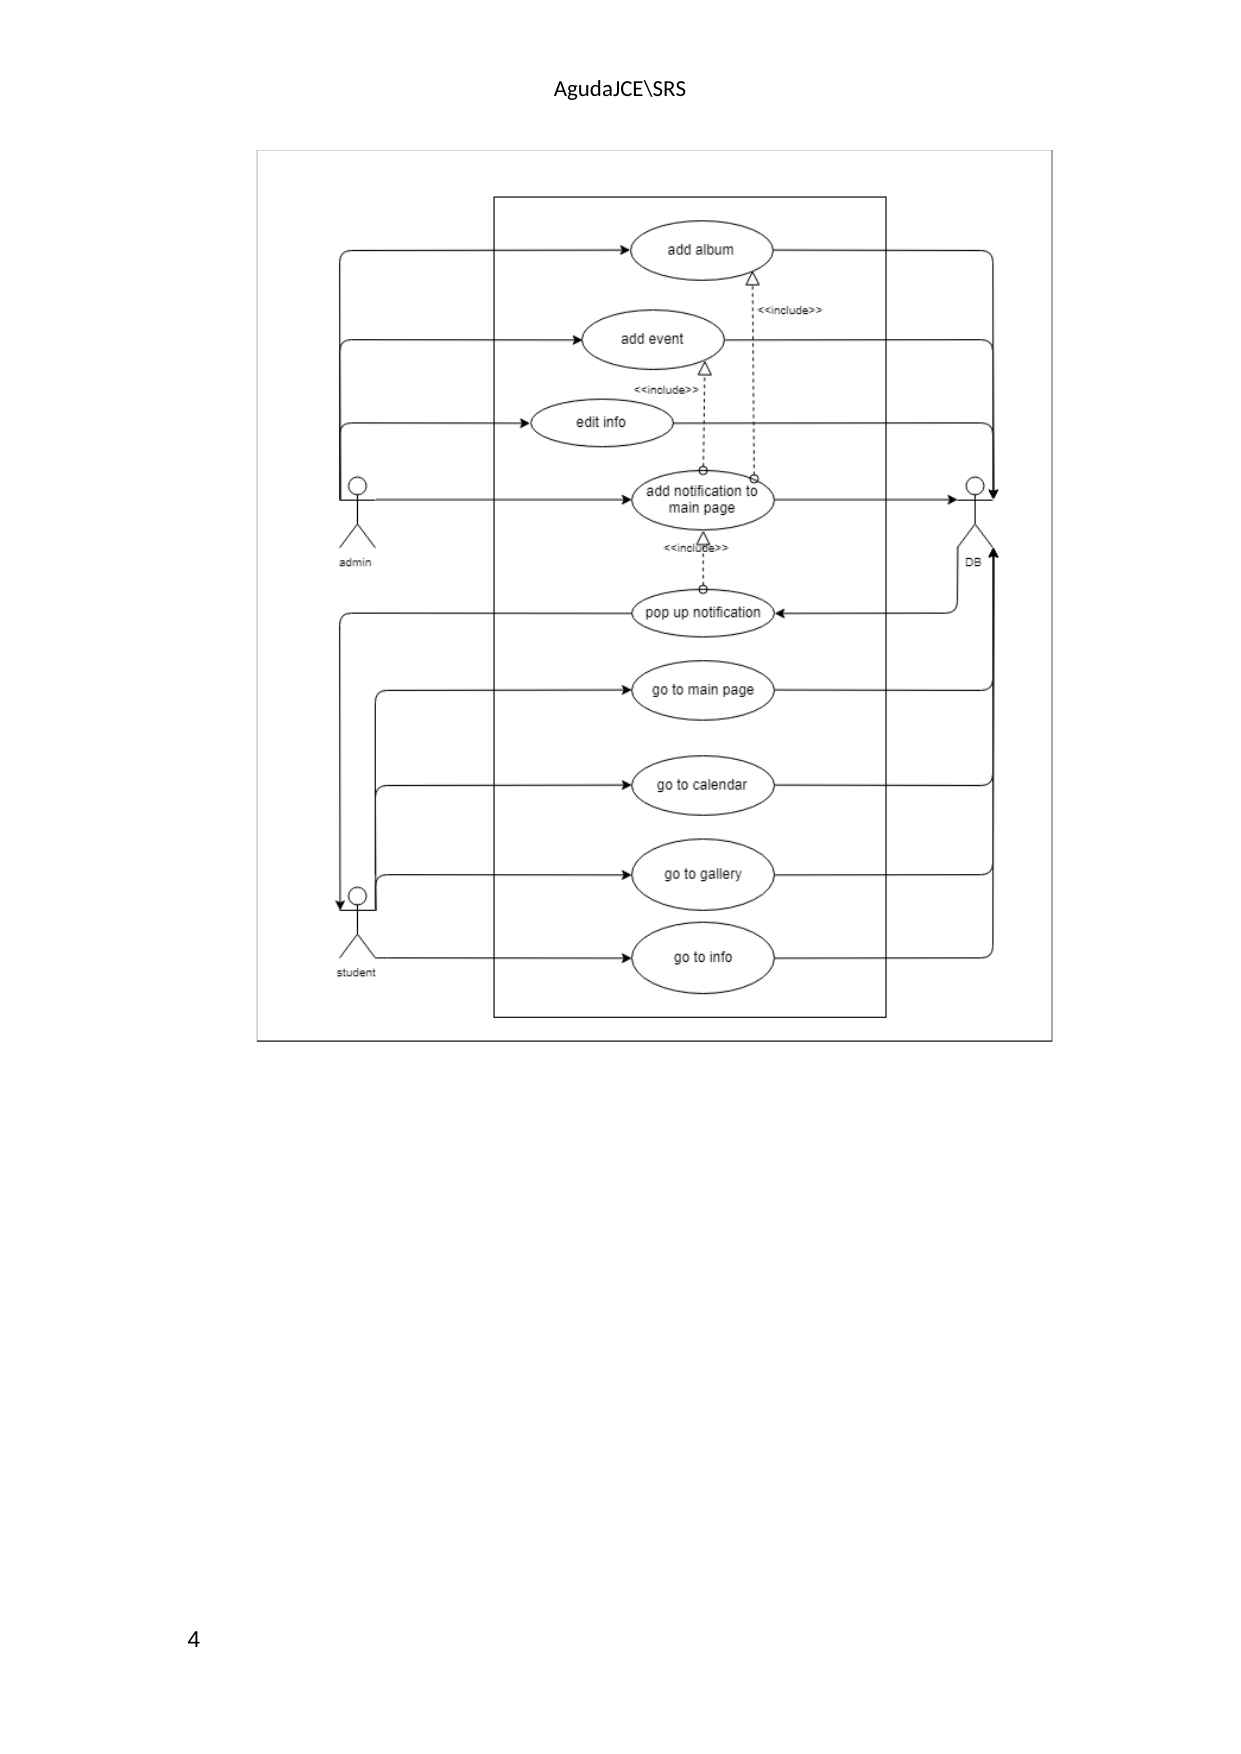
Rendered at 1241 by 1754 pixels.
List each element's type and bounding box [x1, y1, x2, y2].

picture [256, 150, 1053, 1043]
